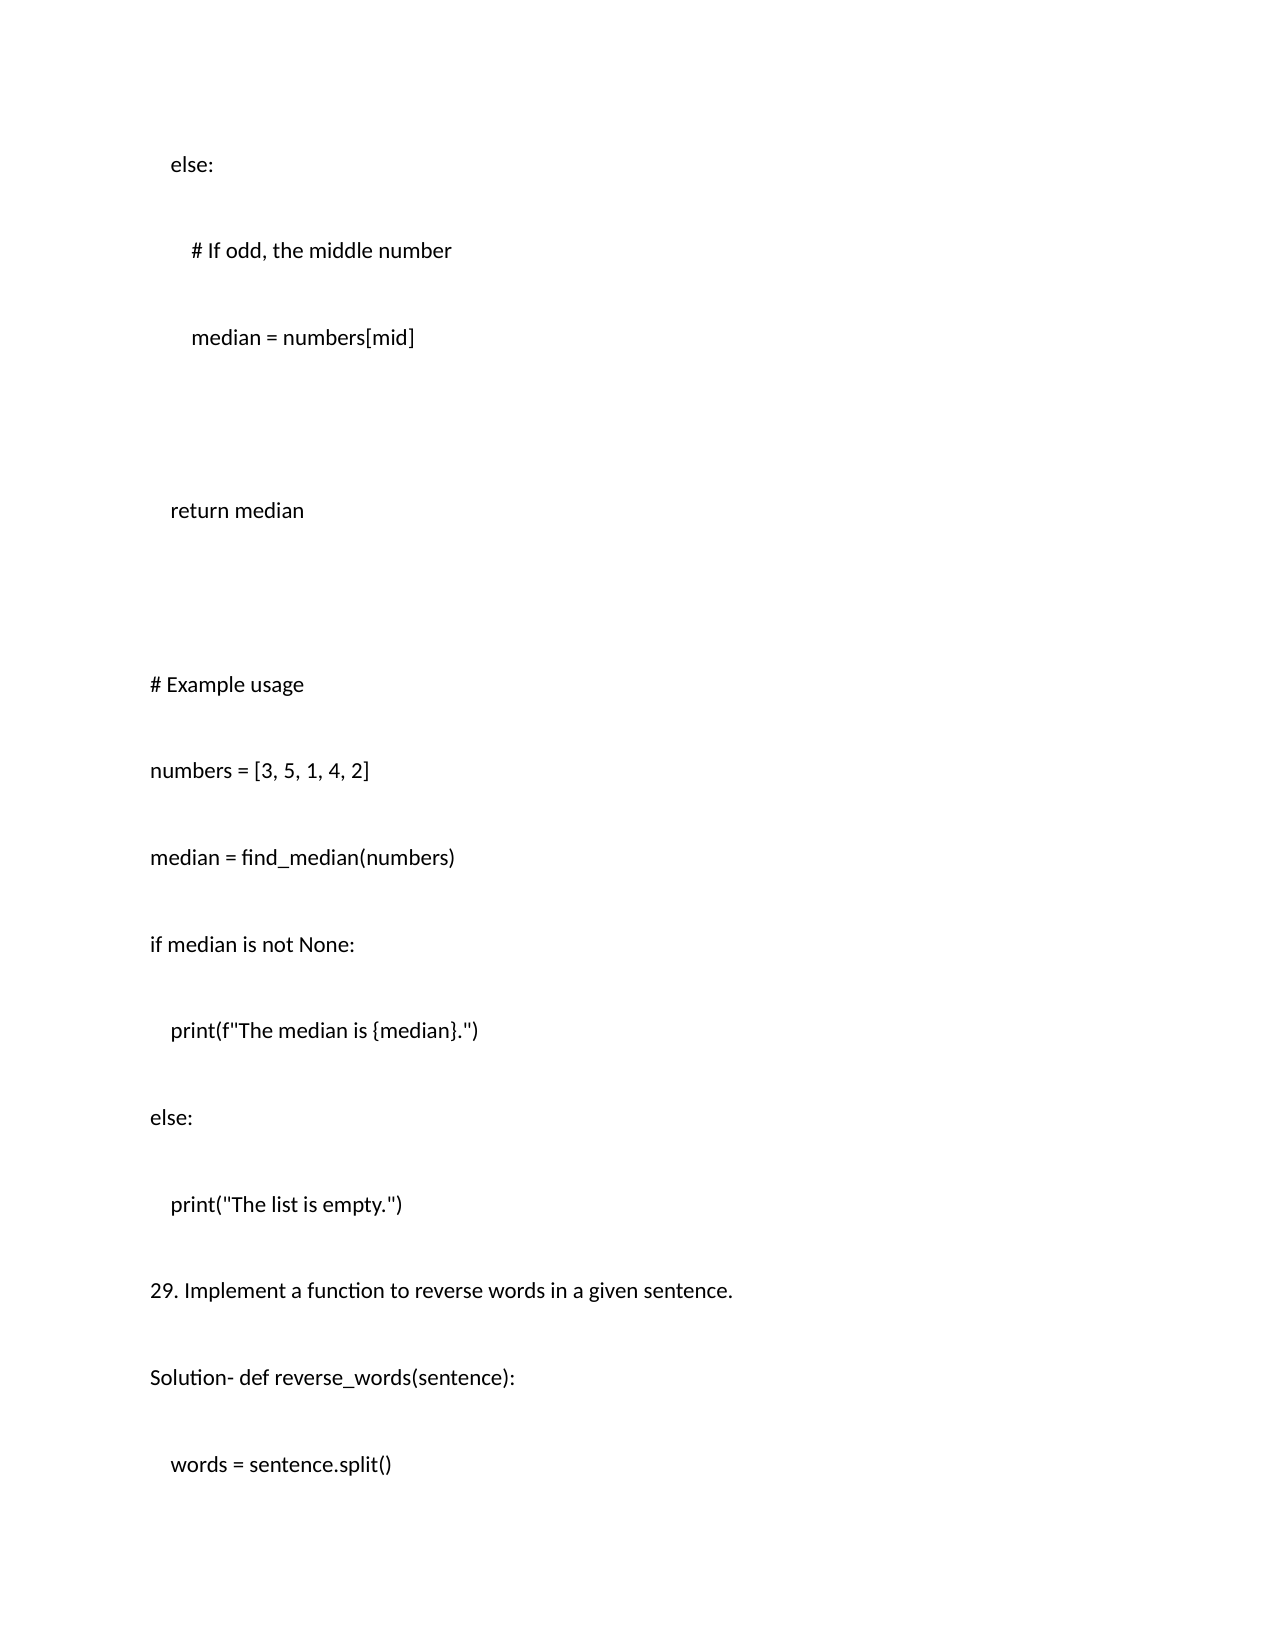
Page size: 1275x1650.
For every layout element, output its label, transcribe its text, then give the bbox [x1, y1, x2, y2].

text return median [150, 497, 1125, 525]
text else: [150, 1103, 1125, 1131]
text median = numbers[mid] [150, 323, 1125, 351]
text # If odd, the middle number [150, 237, 1125, 265]
text # Example usage [150, 670, 1125, 698]
text Solution- def reverse_words(sentence): [150, 1363, 1125, 1391]
text words = sentence.split() [150, 1450, 1125, 1478]
text 29. Implement a function to reverse words in a given sentence. [150, 1277, 1125, 1305]
text numbers = [3, 5, 1, 4, 2] [150, 757, 1125, 785]
text else: [150, 150, 1125, 178]
text print("The list is empty.") [150, 1190, 1125, 1218]
text if median is not None: [150, 930, 1125, 958]
text print(f"The median is {median}.") [150, 1017, 1125, 1045]
text median = find_median(numbers) [150, 843, 1125, 871]
